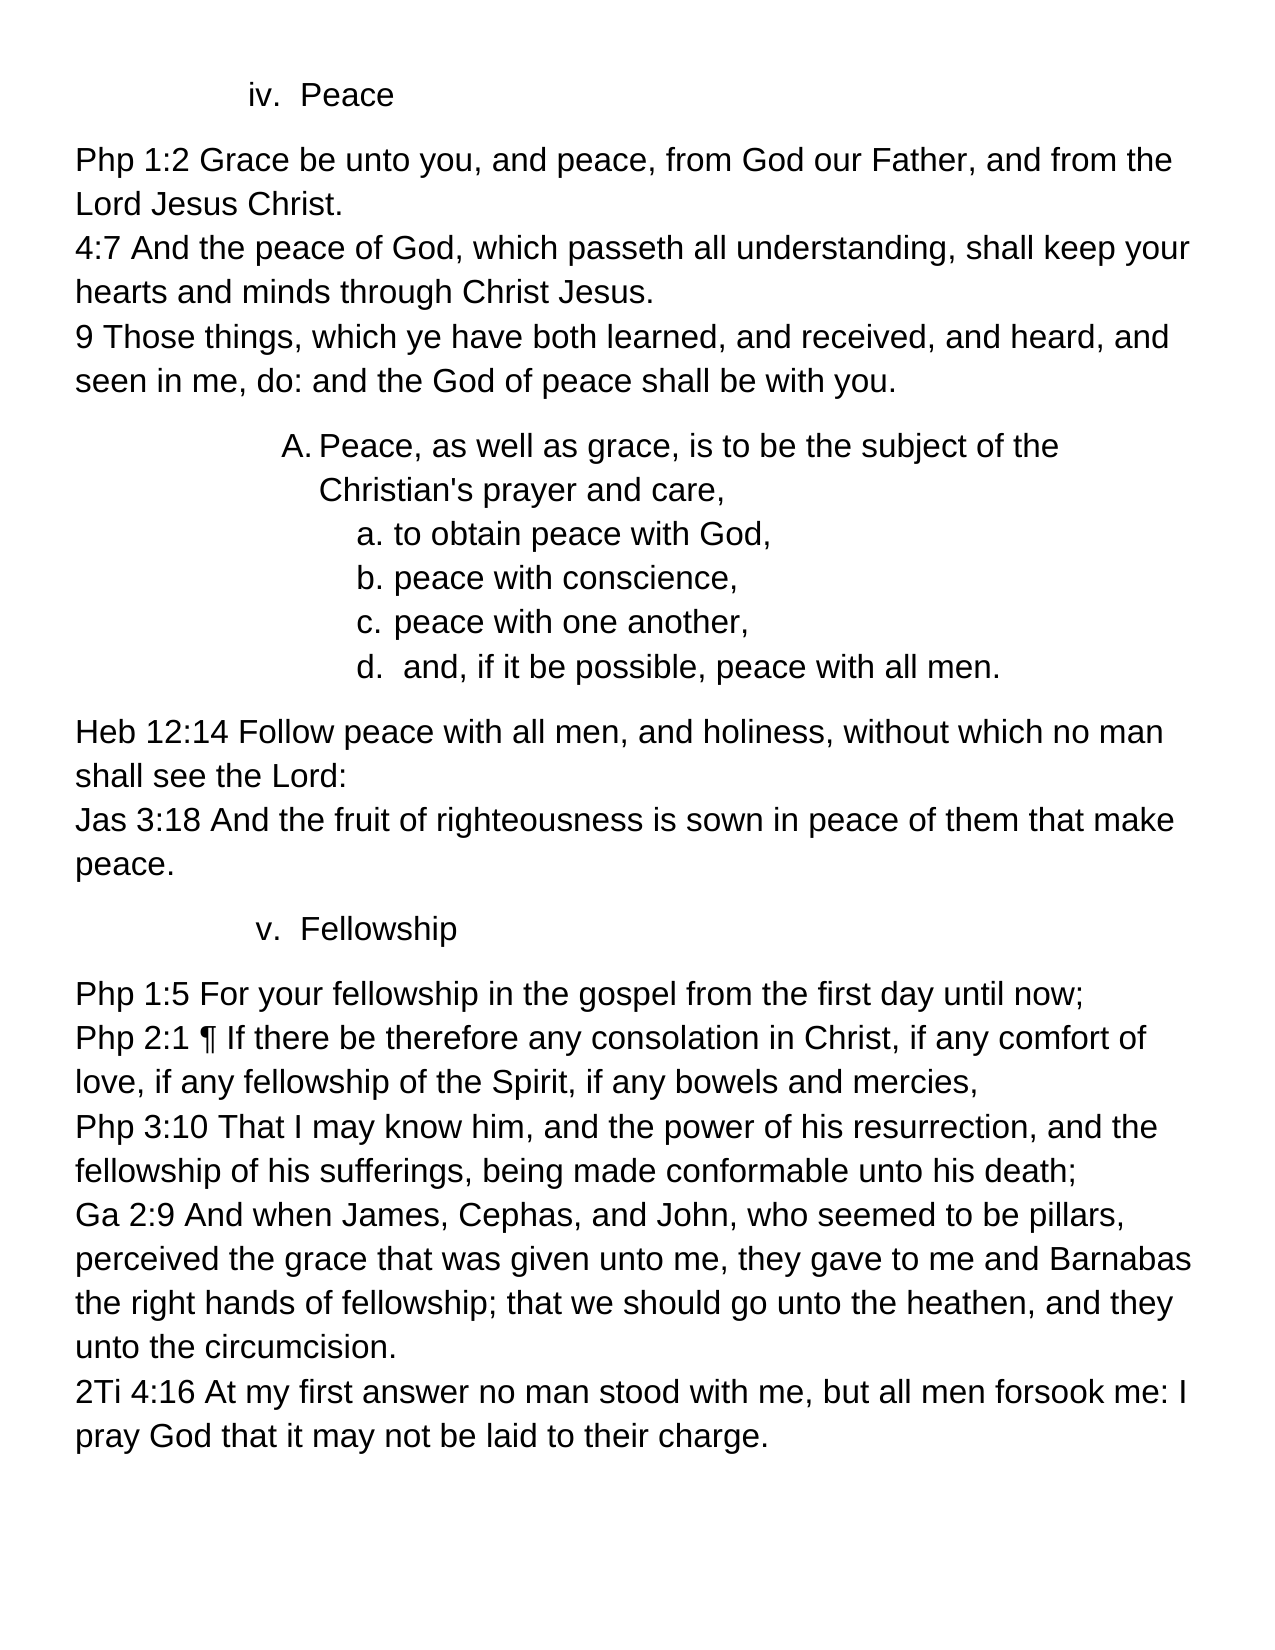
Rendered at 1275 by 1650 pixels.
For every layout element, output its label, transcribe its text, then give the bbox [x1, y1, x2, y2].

text Heb 12:14 Follow peace with all men, and holiness, without which no man shall see the Lord: Jas 3:18 And the fruit of righteousness is sown in peace of them that make peace. [75, 712, 1200, 883]
list Fellowship [281, 909, 1200, 948]
list to obtain peace with God, [356, 514, 1200, 553]
list Peace [281, 75, 1200, 113]
text Php 1:2 Grace be unto you, and peace, from God our Father, and from the Lord Jesus Christ. 4:7 And the peace of God, which passeth all understanding, shall keep your hearts and minds through Christ Jesus. 9 Those things, which ye have both learned, and received, and heard, and seen in me, do: and the God of peace shall be with you. [75, 140, 1200, 399]
list and, if it be possible, peace with all men. [356, 647, 1200, 685]
text Php 1:5 For your fellowship in the gospel from the first day until now; Php 2:1 ¶ If there be therefore any consolation in Christ, if any comfort of love, if any fellowship of the Spirit, if any bowels and mercies, Php 3:10 That I may know him, and the power of his resurrection, and the fellowship of his sufferings, being made conformable unto his death; Ga 2:9 And when James, Cephas, and John, who seemed to be pillars, perceived the grace that was given unto me, they gave to me and Barnabas the right hands of fellowship; that we should go unto the heathen, and they unto the circumcision. 2Ti 4:16 At my first answer no man stood with me, but all men forsook me: I pray God that it may not be laid to their charge. [75, 974, 1200, 1454]
list Peace, as well as grace, is to be the subject of the Christian's prayer and care, [281, 426, 1200, 508]
list peace with one another, [356, 602, 1200, 641]
list peace with conscience, [356, 558, 1200, 597]
